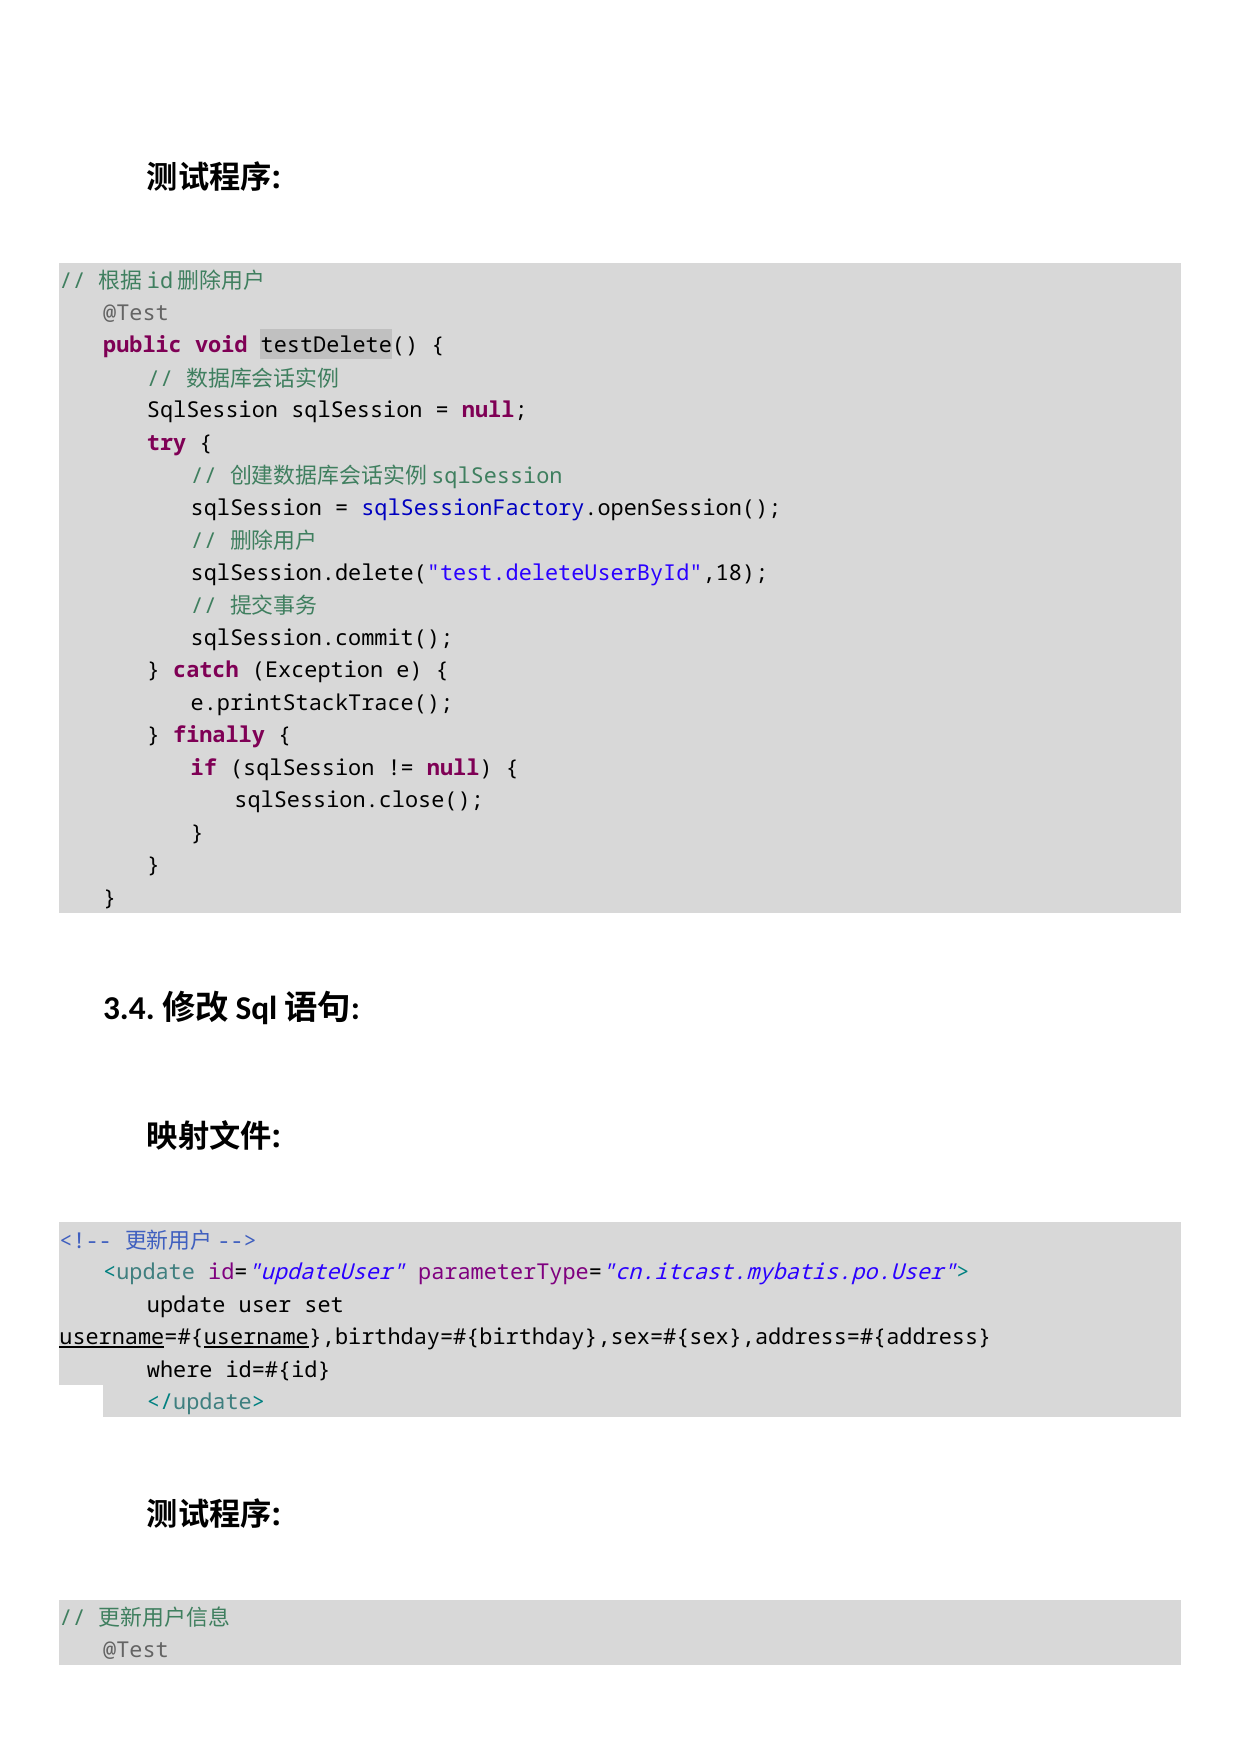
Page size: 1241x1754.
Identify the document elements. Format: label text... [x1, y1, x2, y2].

subtitle 测试程序: [103, 142, 1181, 207]
text sqlSession.delete("test.deleteUserById",18); [59, 556, 1181, 588]
text <update id="updateUser" parameterType="cn.itcast.mybatis.po.User"> [59, 1255, 1181, 1287]
text try { [59, 426, 1181, 458]
text // 删除用户 [59, 523, 1181, 556]
text sqlSession.close(); [59, 783, 1181, 816]
subtitle 测试程序: [103, 1479, 1181, 1544]
text SqlSession sqlSession = null; [59, 393, 1181, 426]
text } [59, 848, 1181, 881]
text } [59, 816, 1181, 848]
text if (sqlSession != null) { [59, 751, 1181, 783]
subtitle 3.4. 修改Sql语句: [59, 973, 1181, 1038]
text @Test [59, 296, 1181, 328]
text sqlSession.commit(); [59, 621, 1181, 653]
text sqlSession = sqlSessionFactory.openSession(); [59, 491, 1181, 523]
text @Test [59, 1632, 1181, 1665]
text // 更新用户信息 [59, 1600, 1181, 1632]
text <!-- 更新用户 --> [59, 1222, 1181, 1255]
subtitle 映射文件: [103, 1102, 1181, 1167]
text // 提交事务 [59, 588, 1181, 621]
text } finally { [59, 718, 1181, 751]
text // 数据库会话实例 [59, 361, 1181, 393]
text e.printStackTrace(); [59, 686, 1181, 718]
text // 创建数据库会话实例sqlSession [59, 458, 1181, 491]
text update user set username=#{username},birthday=#{birthday},sex=#{sex},address=#{address} [59, 1287, 1181, 1352]
text } catch (Exception e) { [59, 653, 1181, 686]
text // 根据id删除用户 [59, 263, 1181, 296]
text where id=#{id} [59, 1352, 1181, 1385]
text public void testDelete() { [59, 328, 1181, 361]
list </update> [103, 1385, 1181, 1417]
text } [59, 881, 1181, 913]
